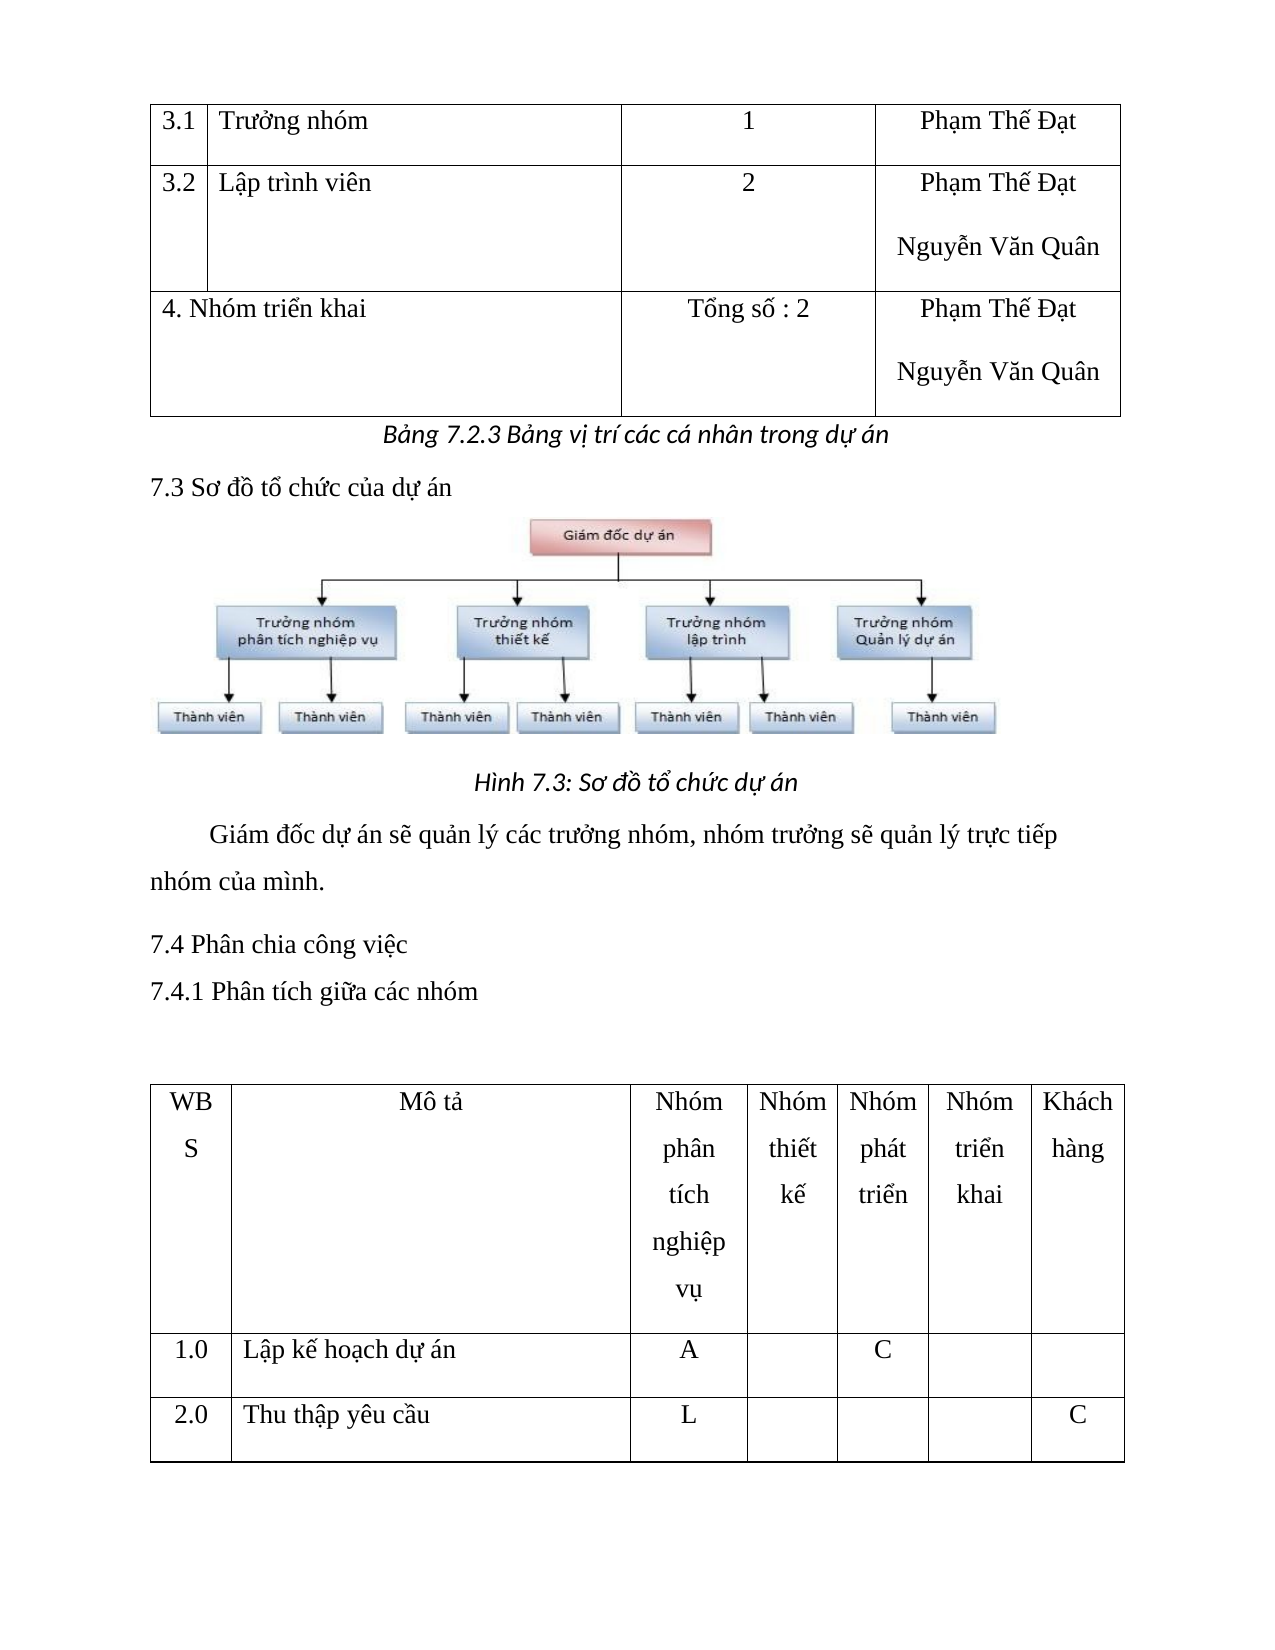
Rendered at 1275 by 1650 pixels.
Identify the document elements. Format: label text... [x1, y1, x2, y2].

table_cell [1032, 1334, 1124, 1397]
text Bảng 7.2.3 Bảng vị trí các cá nhân trong dự án [150, 417, 1125, 450]
table_header Nhóm phát triển [838, 1085, 928, 1333]
table_header Nhóm phân tích nghiệp vụ [631, 1085, 747, 1333]
table_cell [838, 1398, 928, 1461]
table_cell 3.1 [151, 105, 207, 165]
table_cell 3.2 [151, 166, 207, 291]
table_cell Lập kế hoạch dự án [232, 1334, 630, 1397]
table_cell C [838, 1334, 928, 1397]
table_header Mô tả [232, 1085, 630, 1333]
table_cell [929, 1334, 1031, 1397]
table_header Khách hàng [1032, 1085, 1124, 1333]
table_cell Phạm Thế Đạt Nguyễn Văn Quân [876, 166, 1120, 291]
text Giám đốc dự án sẽ quản lý các trưởng nhóm, nhóm trưởng sẽ quản lý trực tiếp nhóm của mình. [150, 818, 1125, 896]
table_cell [748, 1398, 837, 1461]
table_cell Tổng số : 2 [622, 292, 875, 416]
table_cell Trưởng nhóm [208, 105, 621, 165]
table_header Nhóm thiết kế [748, 1085, 837, 1333]
table_cell 1.0 [151, 1334, 231, 1397]
subtitle 7.3 Sơ đồ tổ chức của dự án [150, 471, 1125, 502]
table_cell 4. Nhóm triển khai [151, 292, 621, 416]
table_cell Lập trình viên [208, 166, 621, 291]
table_cell Phạm Thế Đạt [876, 105, 1120, 165]
table_cell A [631, 1334, 747, 1397]
picture [150, 517, 1002, 734]
subtitle 7.4 Phân chia công việc [150, 928, 1125, 960]
table_cell [929, 1398, 1031, 1461]
table_cell C [1032, 1398, 1124, 1461]
table_cell 1 [622, 105, 875, 165]
table_header Nhóm triển khai [929, 1085, 1031, 1333]
subtitle 7.4.1 Phân tích giữa các nhóm [150, 974, 1125, 1006]
table_cell 2.0 [151, 1398, 231, 1461]
table_cell Phạm Thế Đạt Nguyễn Văn Quân [876, 292, 1120, 416]
text Hình 7.3: Sơ đồ tổ chức dự án [150, 765, 1125, 798]
table_cell 2 [622, 166, 875, 291]
table_header WBS [151, 1085, 231, 1333]
table_cell [748, 1334, 837, 1397]
table_cell Thu thập yêu cầu [232, 1398, 630, 1461]
table_cell L [631, 1398, 747, 1461]
